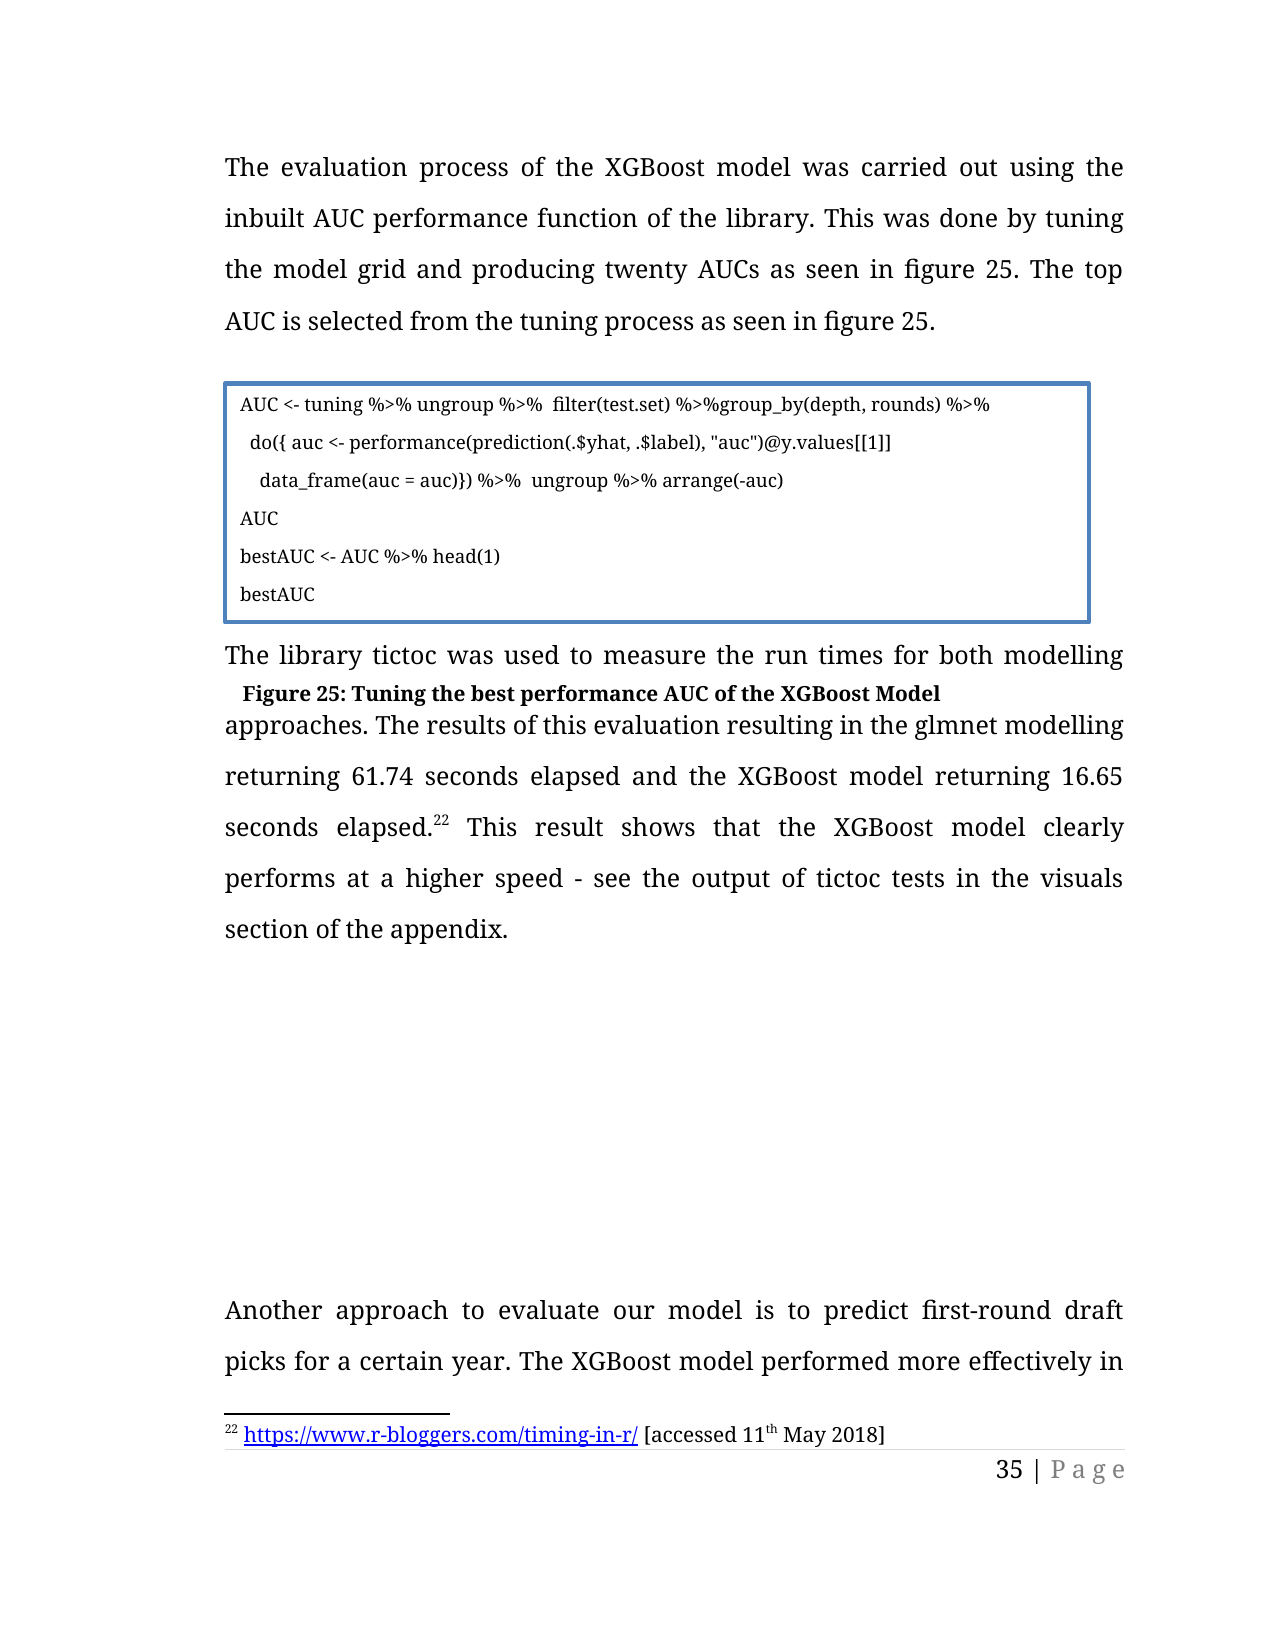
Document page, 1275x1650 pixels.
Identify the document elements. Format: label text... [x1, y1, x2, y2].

text The evaluation process of the XGBoost model was carried out using the inbuilt AUC performance function of the library. This was done by tuning the model grid and producing twenty AUCs as seen in figure 25. The top AUC is selected from the tuning process as seen in figure 25. [224, 150, 1125, 337]
text The library tictoc was used to measure the run times for both modelling approaches. The results of this evaluation resulting in the glmnet modelling returning 61.74 seconds elapsed and the XGBoost model returning 16.65 seconds elapsed. This result shows that the XGBoost model clearly performs at a higher speed - see the output of tictoc tests in the visuals section of the appendix. [224, 430, 1125, 946]
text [224, 1293, 1125, 1378]
